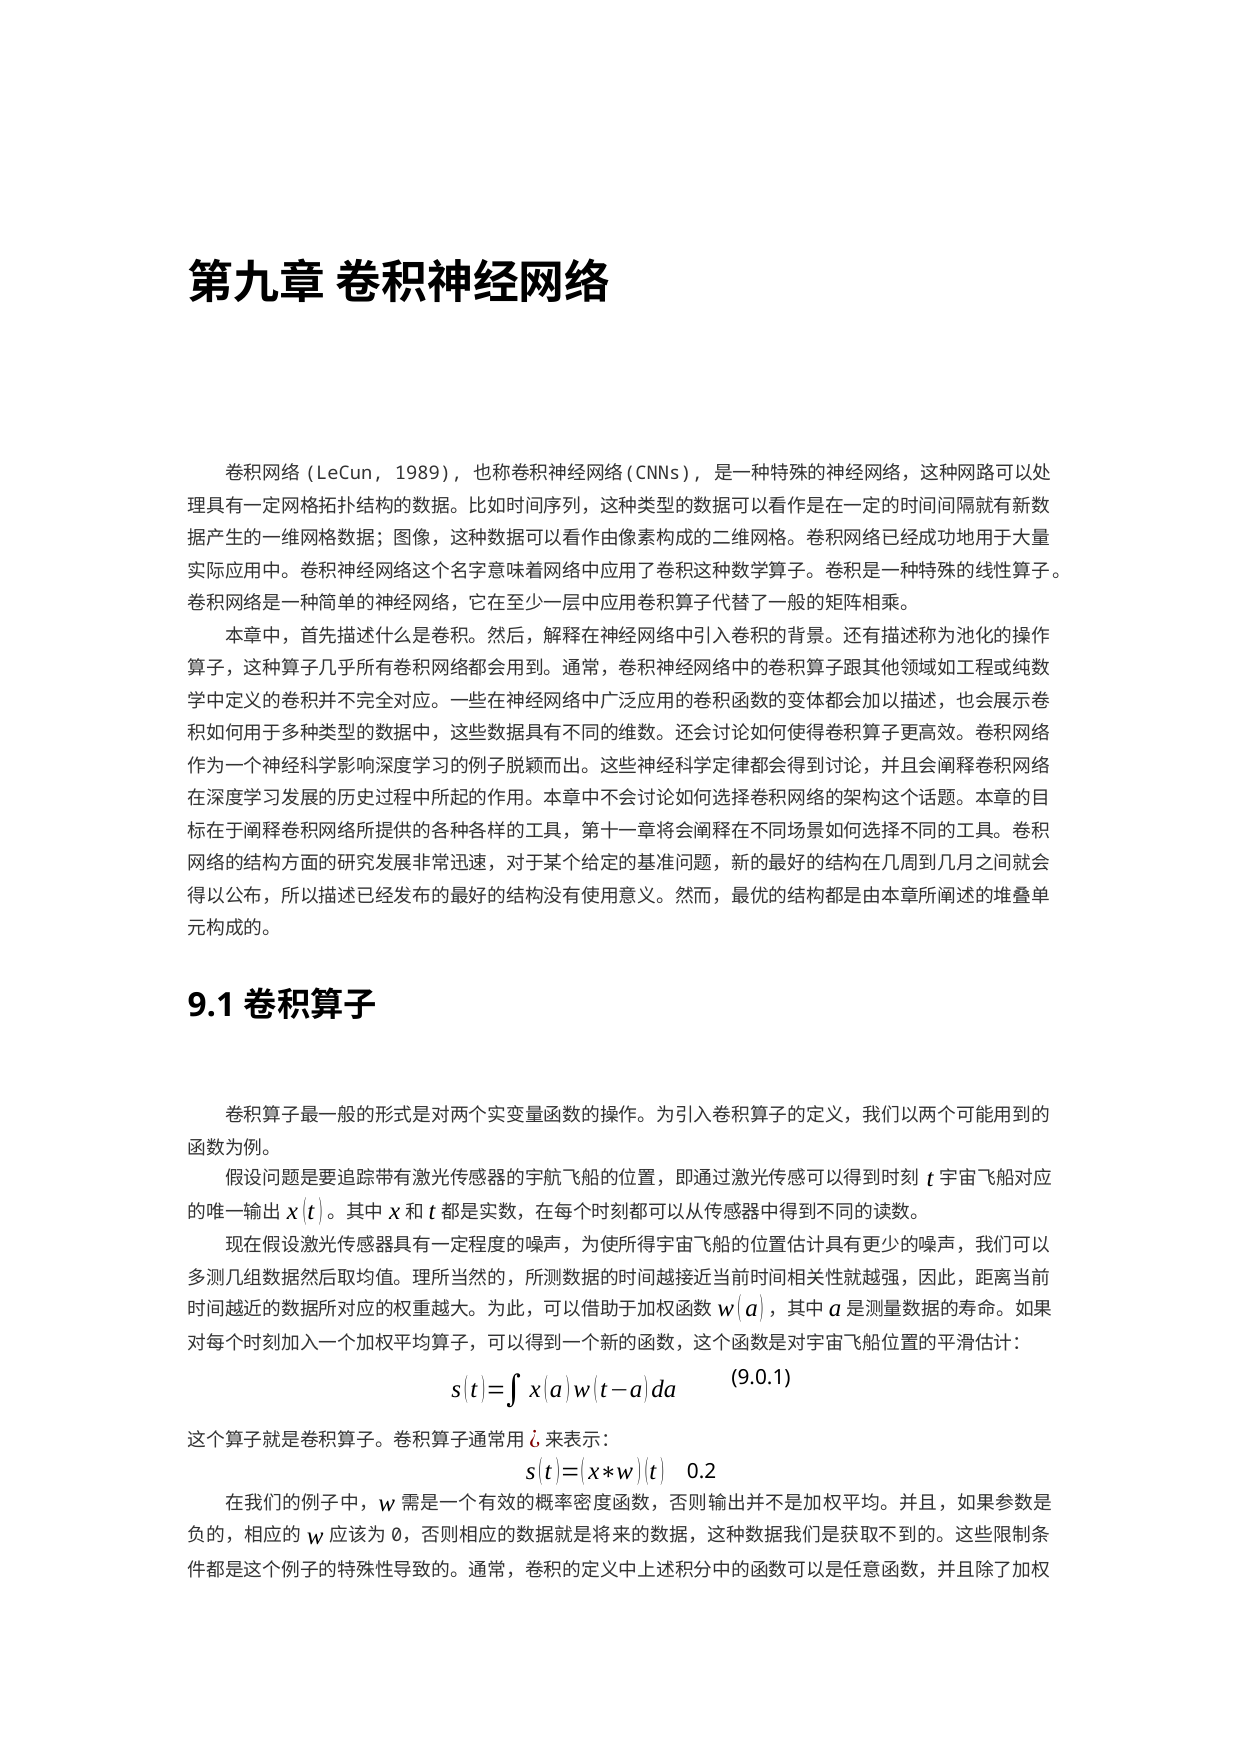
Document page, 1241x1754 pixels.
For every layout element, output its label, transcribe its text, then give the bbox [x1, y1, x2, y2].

subtitle 9.1 卷积算子 [187, 970, 1053, 1035]
text 现在假设激光传感器具有一定程度的噪声，为使所得宇宙飞船的位置估计具有更少的噪声，我们可以多测几组数据然后取均值。理所当然的，所测数据的时间越接近当前时间相关性就越强，因此，距离当前时间越近的数据所对应的权重越大。为此，可以借助于加权函数 ，其中 是测量数据的寿命。如果对每个时刻加入一个加权平均算子，可以得到一个新的函数，这个函数是对宇宙飞船位置的平滑估计： [187, 1227, 1053, 1357]
text (9.0.1) [187, 1357, 1053, 1422]
text 0.2 [187, 1455, 1053, 1487]
text 卷积算子最一般的形式是对两个实变量函数的操作。为引入卷积算子的定义，我们以两个可能用到的函数为例。 [187, 1097, 1053, 1162]
text 假设问题是要追踪带有激光传感器的宇航飞船的位置，即通过激光传感可以得到时刻 宇宙飞船对应的唯一输出 。其中 和 都是实数，在每个时刻都可以从传感器中得到不同的读数。 [187, 1162, 1053, 1227]
text 这个算子就是卷积算子。卷积算子通常用 来表示： [187, 1422, 1053, 1455]
text 本章中，首先描述什么是卷积。然后，解释在神经网络中引入卷积的背景。还有描述称为池化的操作算子，这种算子几乎所有卷积网络都会用到。通常，卷积神经网络中的卷积算子跟其他领域如工程或纯数学中定义的卷积并不完全对应。一些在神经网络中广泛应用的卷积函数的变体都会加以描述，也会展示卷积如何用于多种类型的数据中，这些数据具有不同的维数。还会讨论如何使得卷积算子更高效。卷积网络作为一个神经科学影响深度学习的例子脱颖而出。这些神经科学定律都会得到讨论，并且会阐释卷积网络在深度学习发展的历史过程中所起的作用。本章中不会讨论如何选择卷积网络的架构这个话题。本章的目标在于阐释卷积网络所提供的各种各样的工具，第十一章将会阐释在不同场景如何选择不同的工具。卷积网络的结构方面的研究发展非常迅速，对于某个给定的基准问题，新的最好的结构在几周到几月之间就会得以公布，所以描述已经发布的最好的结构没有使用意义。然而，最优的结构都是由本章所阐述的堆叠单元构成的。 [187, 618, 1053, 943]
text 卷积网络 (LeCun, 1989), 也称卷积神经网络(CNNs), 是一种特殊的神经网络，这种网路可以处理具有一定网格拓扑结构的数据。比如时间序列，这种类型的数据可以看作是在一定的时间间隔就有新数据产生的一维网格数据；图像，这种数据可以看作由像素构成的二维网格。卷积网络已经成功地用于大量实际应用中。卷积神经网络这个名字意味着网络中应用了卷积这种数学算子。卷积是一种特殊的线性算子。卷积网络是一种简单的神经网络，它在至少一层中应用卷积算子代替了一般的矩阵相乘。 [187, 455, 1053, 618]
subtitle 第九章 卷积神经网络 [187, 230, 1053, 327]
